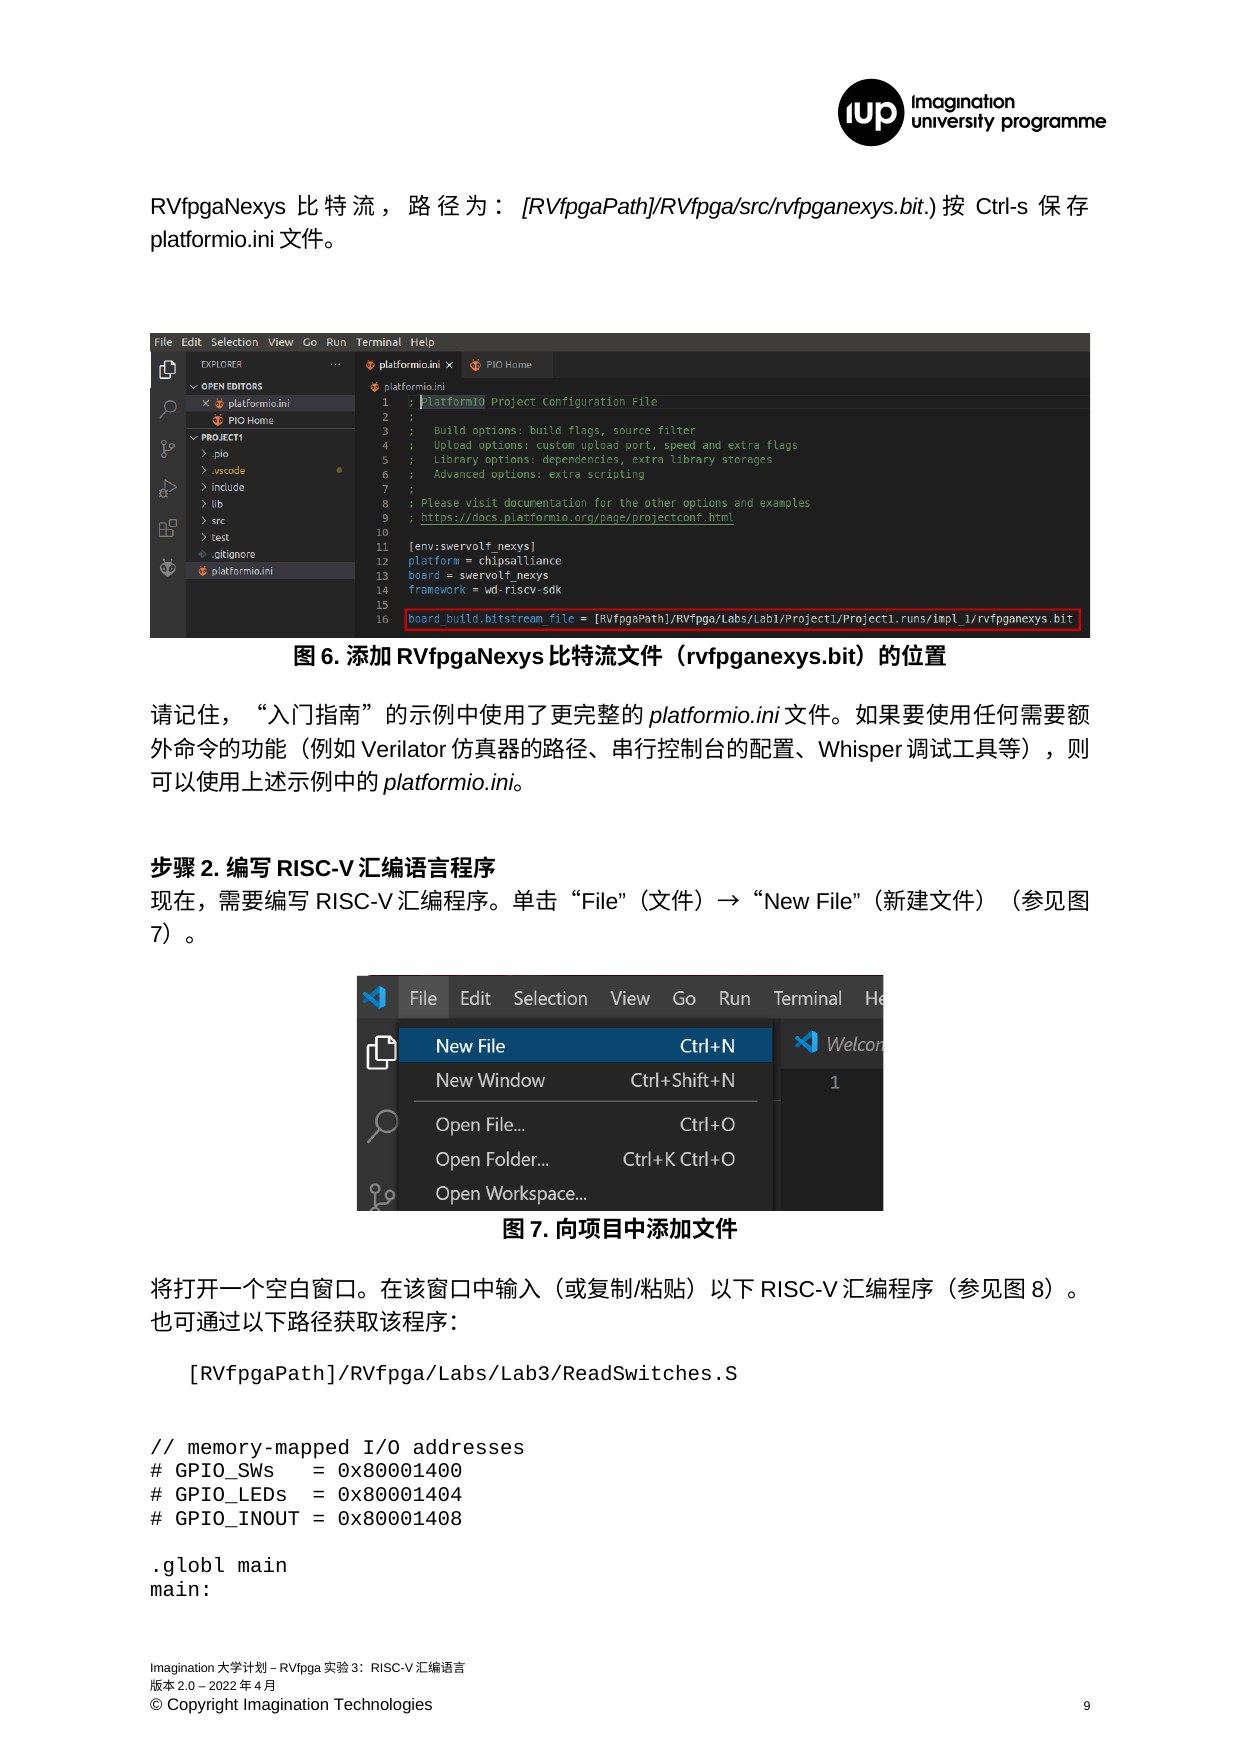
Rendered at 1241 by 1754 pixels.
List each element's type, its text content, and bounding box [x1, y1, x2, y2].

picture [837, 77, 1108, 148]
text # GPIO_LEDs = 0x80001404 [150, 1484, 1090, 1508]
text .globl main [150, 1555, 1090, 1578]
text // memory-mapped I/O addresses [150, 1437, 1090, 1460]
text 将打开一个空白窗口。在该窗口中输入（或复制/粘贴）以下RISC-V汇编程序（参见图8）。也可通过以下路径获取该程序： [150, 1271, 1090, 1337]
text 图6. 添加RVfpgaNexys比特流文件（rvfpganexys.bit）的位置 [150, 638, 1090, 671]
text # GPIO_SWs = 0x80001400 [150, 1460, 1090, 1484]
text 现在，需要编写RISC-V汇编程序。单击“File”（文件）→“New File”（新建文件）（参见图7）。 [150, 883, 1090, 949]
text [RVfpgaPath]/RVfpga/Labs/Lab3/ReadSwitches.S [150, 1363, 1090, 1387]
picture [150, 333, 1091, 638]
text # GPIO_INOUT = 0x80001408 [150, 1508, 1090, 1531]
text 步骤2. 编写RISC-V汇编语言程序 [150, 849, 1090, 883]
picture [356, 975, 884, 1211]
text main: [150, 1578, 1090, 1602]
text 图7. 向项目中添加文件 [150, 1211, 1090, 1244]
text 请记住，“入门指南”的示例中使用了更完整的platformio.ini文件。如果要使用任何需要额外命令的功能（例如Verilator仿真器的路径、串行控制台的配置、Whisper调试工具等），则可以使用上述示例中的platformio.ini。 [150, 697, 1090, 797]
